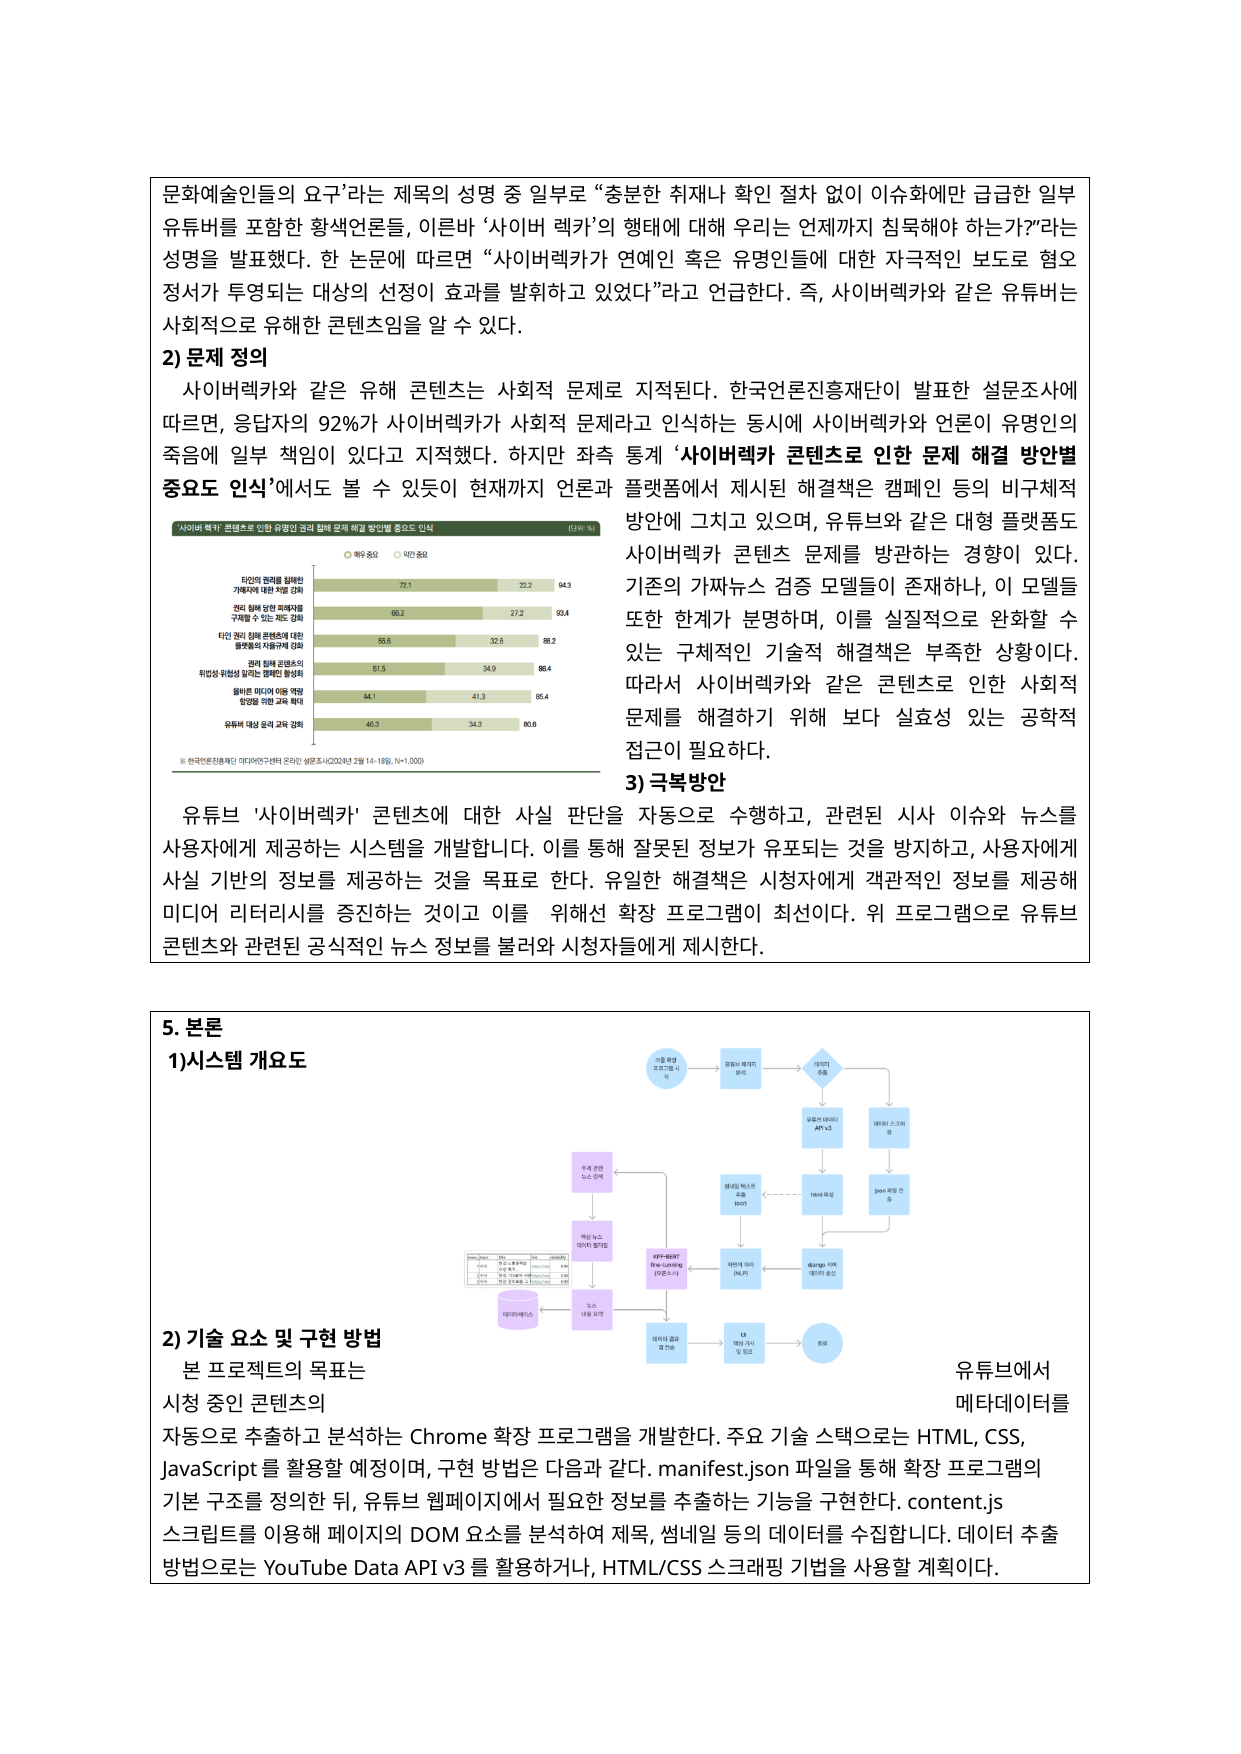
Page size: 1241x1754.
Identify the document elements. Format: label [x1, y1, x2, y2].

picture [433, 1018, 937, 1391]
table_header [151, 178, 1089, 962]
table_header [151, 1012, 1089, 1583]
picture [161, 508, 607, 782]
